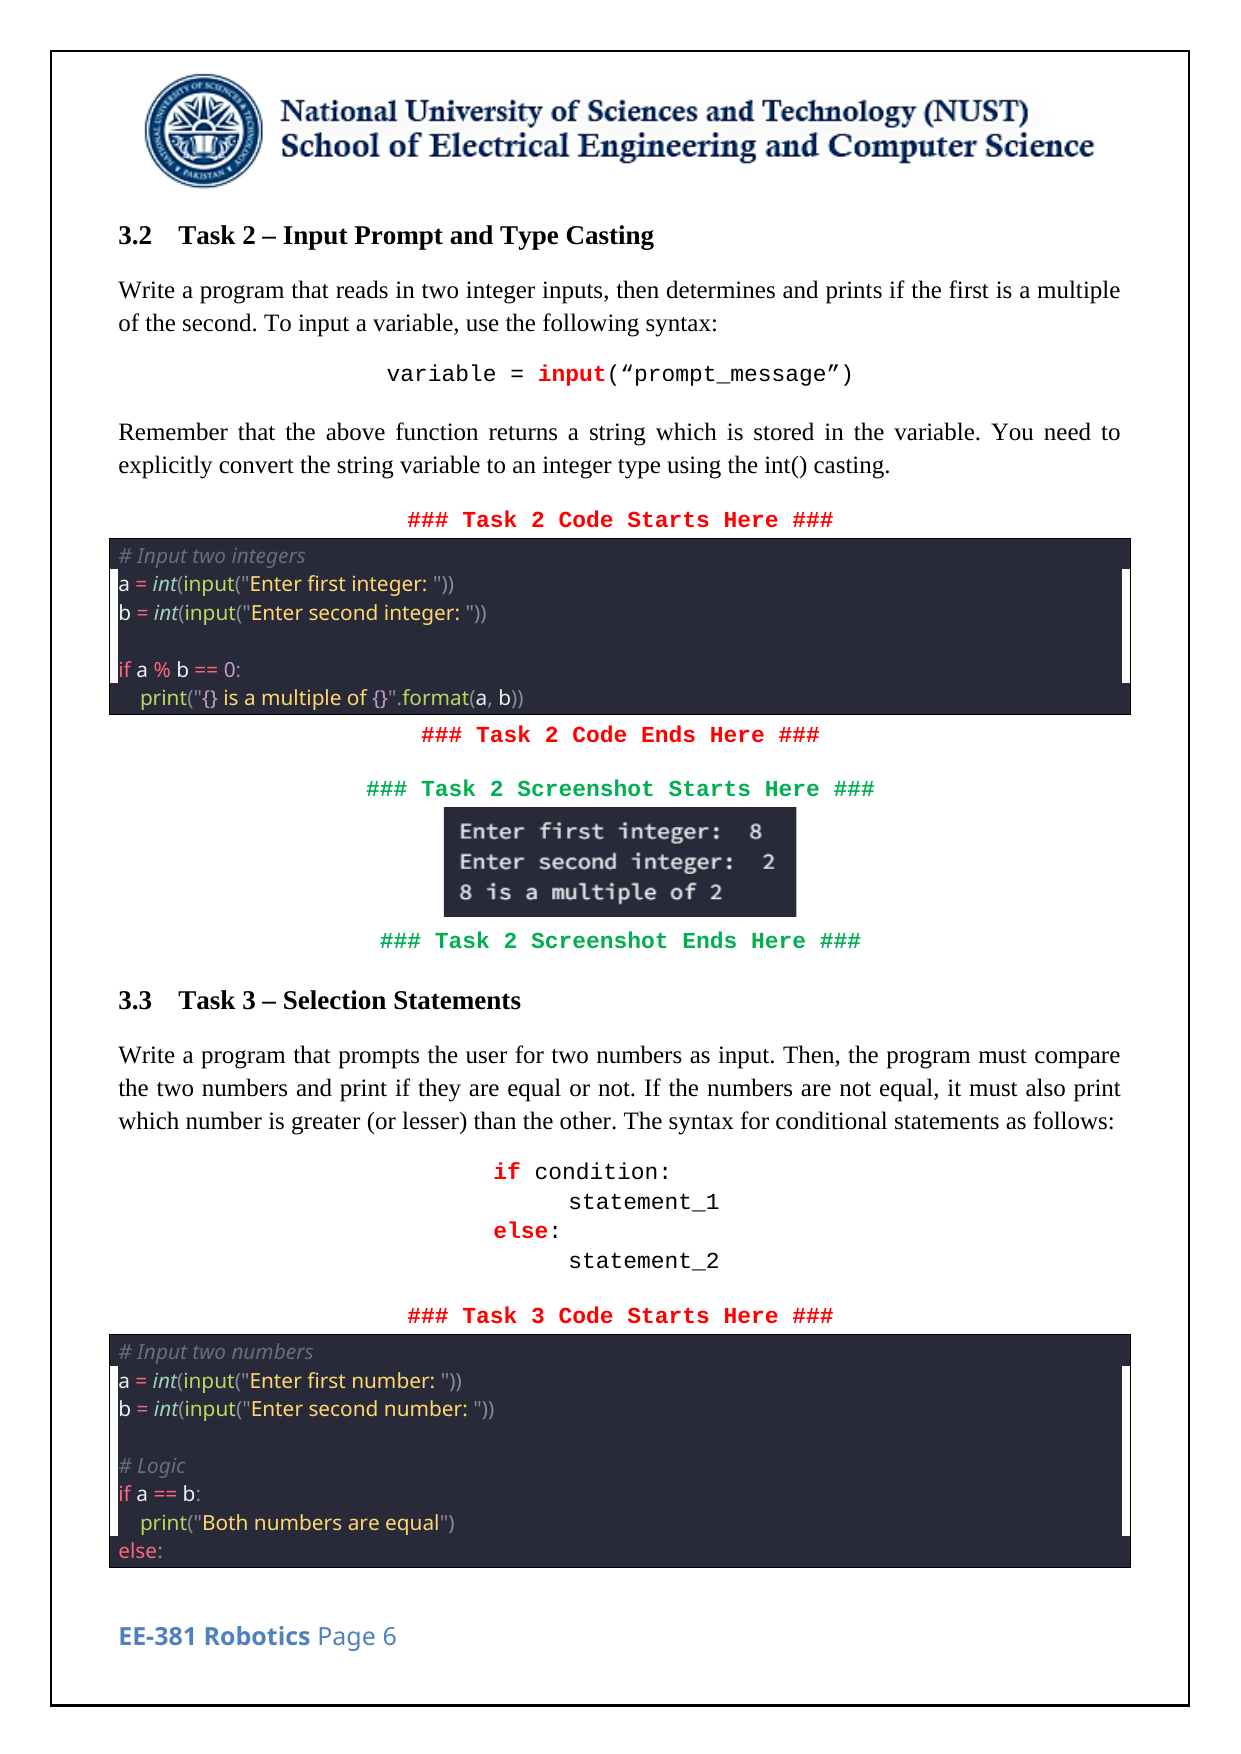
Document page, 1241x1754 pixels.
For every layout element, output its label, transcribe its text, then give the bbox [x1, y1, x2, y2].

text ### Task 2 Code Ends Here ### [118, 723, 1122, 749]
text ### Task 2 Screenshot Starts Here ### [118, 778, 1122, 804]
text if a % b == 0: [118, 655, 1122, 680]
text statement_2 [493, 1249, 1122, 1276]
picture [132, 68, 1108, 199]
text b = int(input("Enter second integer: ")) [118, 598, 1122, 626]
text ### Task 2 Screenshot Ends Here ### [118, 929, 1122, 955]
text statement_1 [493, 1190, 1122, 1216]
text ### Task 3 Code Starts Here ### [118, 1304, 1122, 1330]
text # Input two numbers [110, 1335, 1130, 1366]
subtitle Task 3 – Selection Statements [118, 984, 1122, 1015]
text a = int(input("Enter first integer: ")) [118, 569, 1122, 598]
text if condition: [418, 1160, 1122, 1186]
text a = int(input("Enter first number: ")) [118, 1366, 1122, 1394]
text b = int(input("Enter second number: ")) [118, 1394, 1122, 1423]
subtitle Task 2 – Input Prompt and Type Casting [118, 219, 1122, 250]
text print("{} is a multiple of {}".format(a, b)) [110, 680, 1130, 714]
text Write a program that prompts the user for two numbers as input. Then, the program must compare the two numbers and print if they are equal or not. If the numbers are not equal, it must also print which number is greater (or lesser) than the other. The syntax for conditional statements as follows: [118, 1040, 1122, 1135]
picture [443, 807, 797, 917]
text Write a program that reads in two integer inputs, then determines and prints if the first is a multiple of the second. To input a variable, use the following syntax: [118, 275, 1122, 337]
text else: [110, 1533, 1130, 1567]
text ### Task 2 Code Starts Here ### [118, 508, 1122, 534]
text else: [493, 1220, 1122, 1246]
text variable = input(“prompt_message”) [118, 362, 1122, 388]
text Remember that the above function returns a string which is stored in the variable. You need to explicitly convert the string variable to an integer type using the int() casting. [118, 417, 1122, 479]
text # Logic [118, 1451, 1122, 1479]
text print("Both numbers are equal") [118, 1508, 1122, 1533]
text # Input two integers [110, 539, 1130, 569]
text if a == b: [118, 1479, 1122, 1508]
